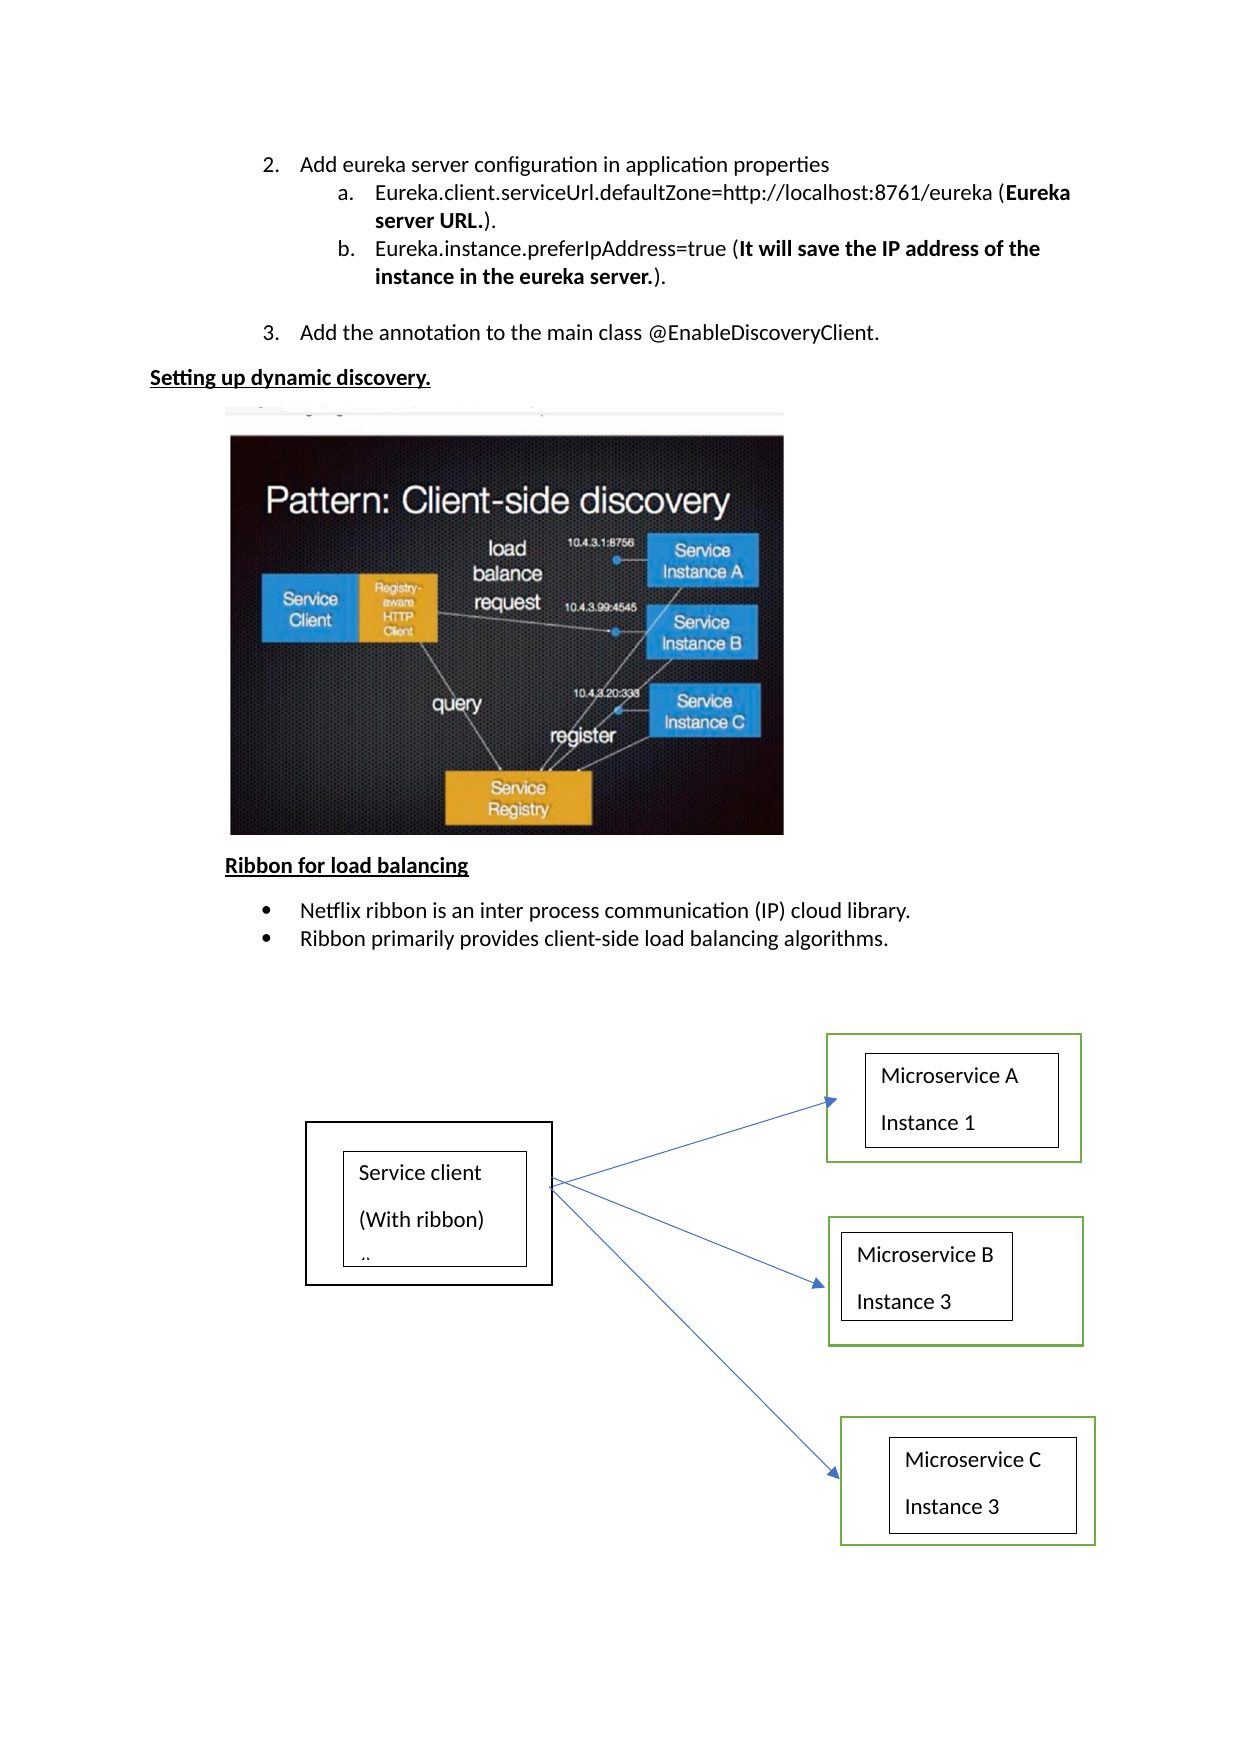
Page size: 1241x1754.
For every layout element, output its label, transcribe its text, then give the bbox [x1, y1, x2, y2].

list Add eureka server configuration in application properties [262, 150, 1090, 178]
text Setting up dynamic discovery. [150, 363, 1090, 391]
list Netflix ribbon is an inter process communication (IP) cloud library. [262, 896, 1090, 924]
list Ribbon primarily provides client-side load balancing algorithms. [262, 924, 1090, 952]
list Eureka.instance.preferIpAddress=true (It will save the IP address of the instance in the eureka server.). [337, 234, 1090, 290]
list Add the annotation to the main class @EnableDiscoveryClient. [262, 318, 1090, 346]
list Eureka.client.serviceUrl.defaultZone=http://localhost:8761/eureka (Eureka server URL.). [337, 178, 1090, 234]
picture [225, 407, 784, 835]
text Ribbon for load balancing [150, 851, 1090, 879]
